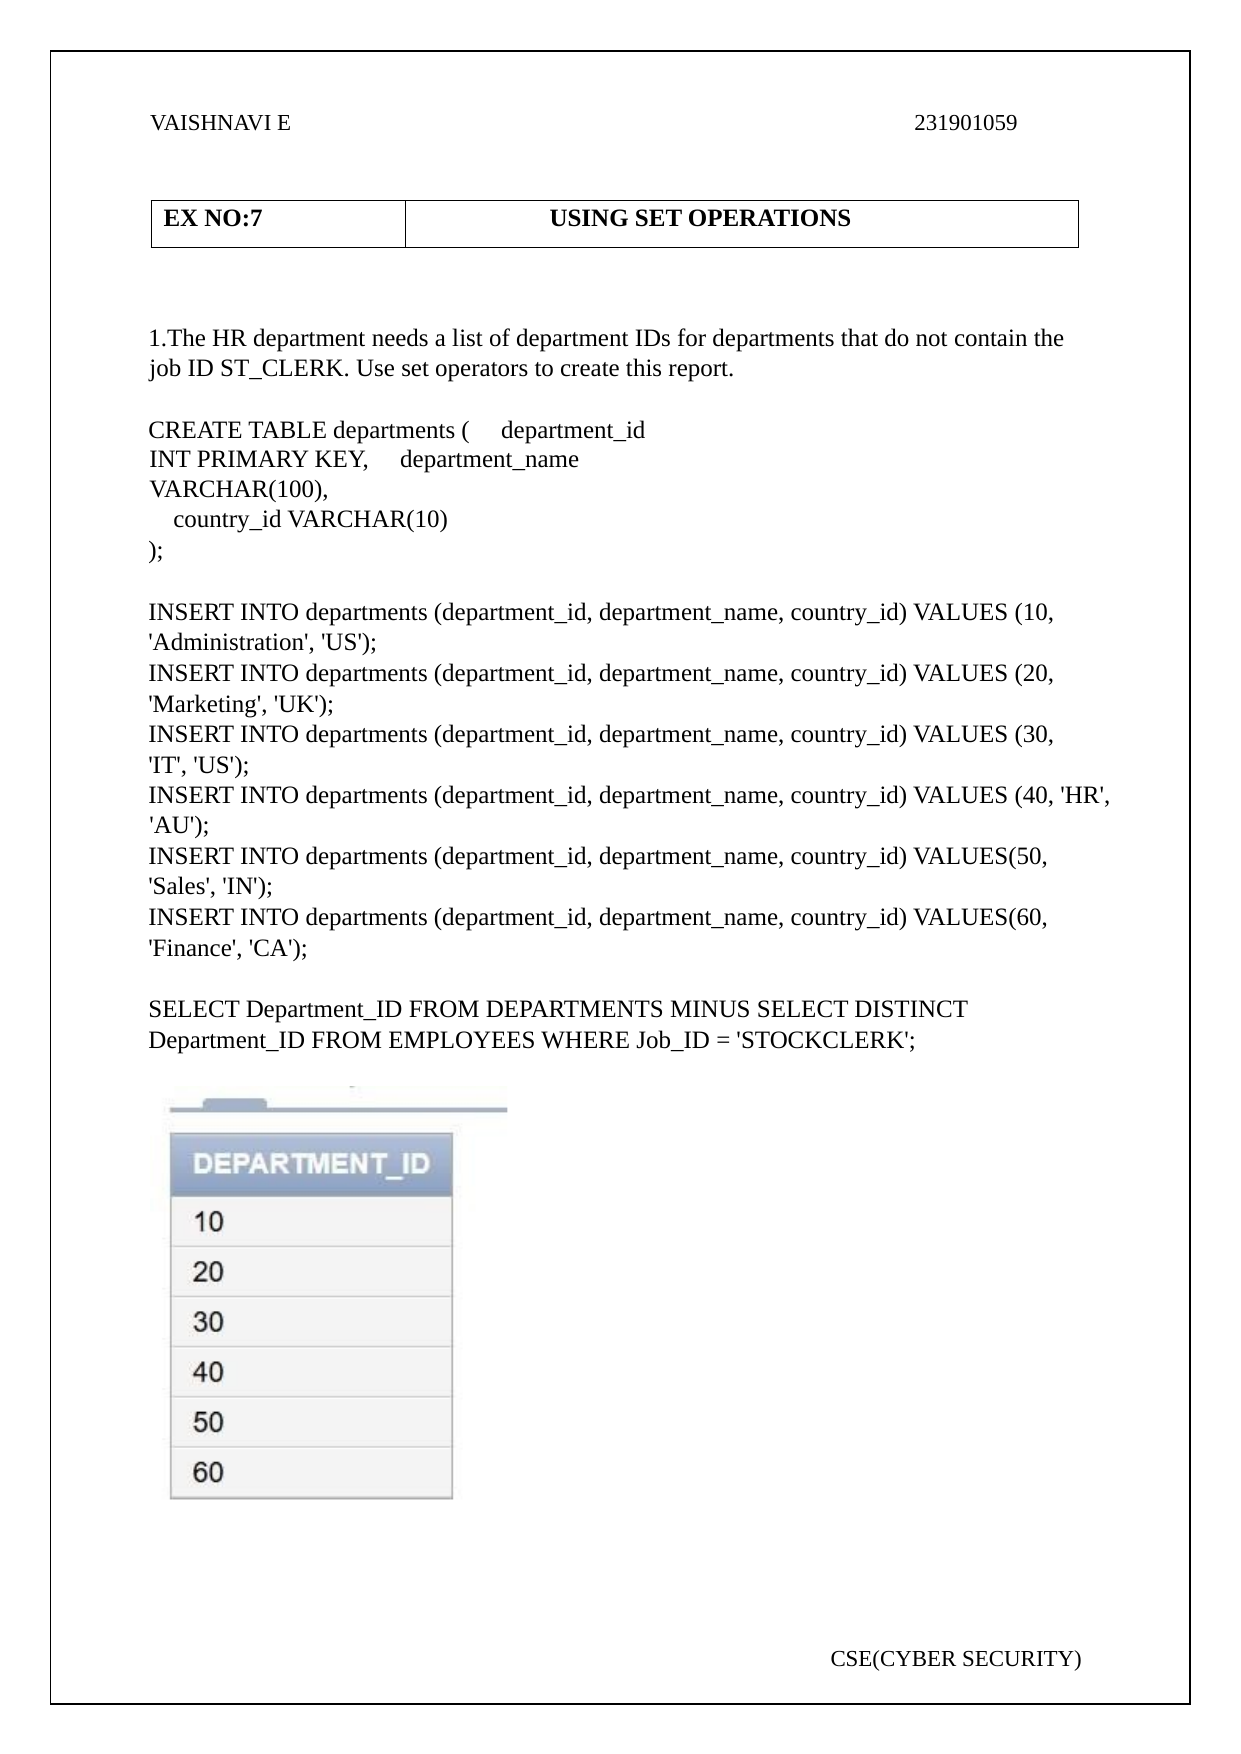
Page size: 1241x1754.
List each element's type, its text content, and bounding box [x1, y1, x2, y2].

table_header EX NO:7 [152, 201, 405, 247]
text 'Sales', 'IN'); [148, 871, 1117, 900]
text country_id VARCHAR(10) [148, 504, 1117, 533]
text INSERT INTO departments (department_id, department_name, country_id) VALUES (20, [148, 658, 1117, 687]
text 1.The HR department needs a list of department IDs for departments that do not contain the job ID ST_CLERK. Use set operators to create this report. [148, 323, 1065, 382]
text INSERT INTO departments (department_id, department_name, country_id) VALUES (10, [148, 597, 1117, 626]
text INSERT INTO departments (department_id, department_name, country_id) VALUES (30, [148, 719, 1117, 748]
text INSERT INTO departments (department_id, department_name, country_id) VALUES (40, 'HR', 'AU'); [148, 781, 1117, 839]
text SELECT Department_ID FROM DEPARTMENTS MINUS SELECT DISTINCT [148, 994, 1117, 1023]
text Department_ID FROM EMPLOYEES WHERE Job_ID = 'STOCKCLERK'; [148, 1025, 1117, 1054]
text INSERT INTO departments (department_id, department_name, country_id) VALUES(50, [148, 841, 1117, 869]
picture [150, 1086, 508, 1506]
text 'Administration', 'US'); [148, 627, 1117, 656]
text ); [148, 535, 1117, 564]
text CREATE TABLE departments ( department_id INT PRIMARY KEY, department_name VARCHAR(100), [148, 415, 651, 503]
text 'IT', 'US'); [148, 750, 1117, 779]
text INSERT INTO departments (department_id, department_name, country_id) VALUES(60, [148, 902, 1117, 931]
table_header USING SET OPERATIONS [406, 201, 1078, 247]
text 'Finance', 'CA'); [148, 933, 1117, 961]
text 'Marketing', 'UK'); [148, 689, 1117, 717]
